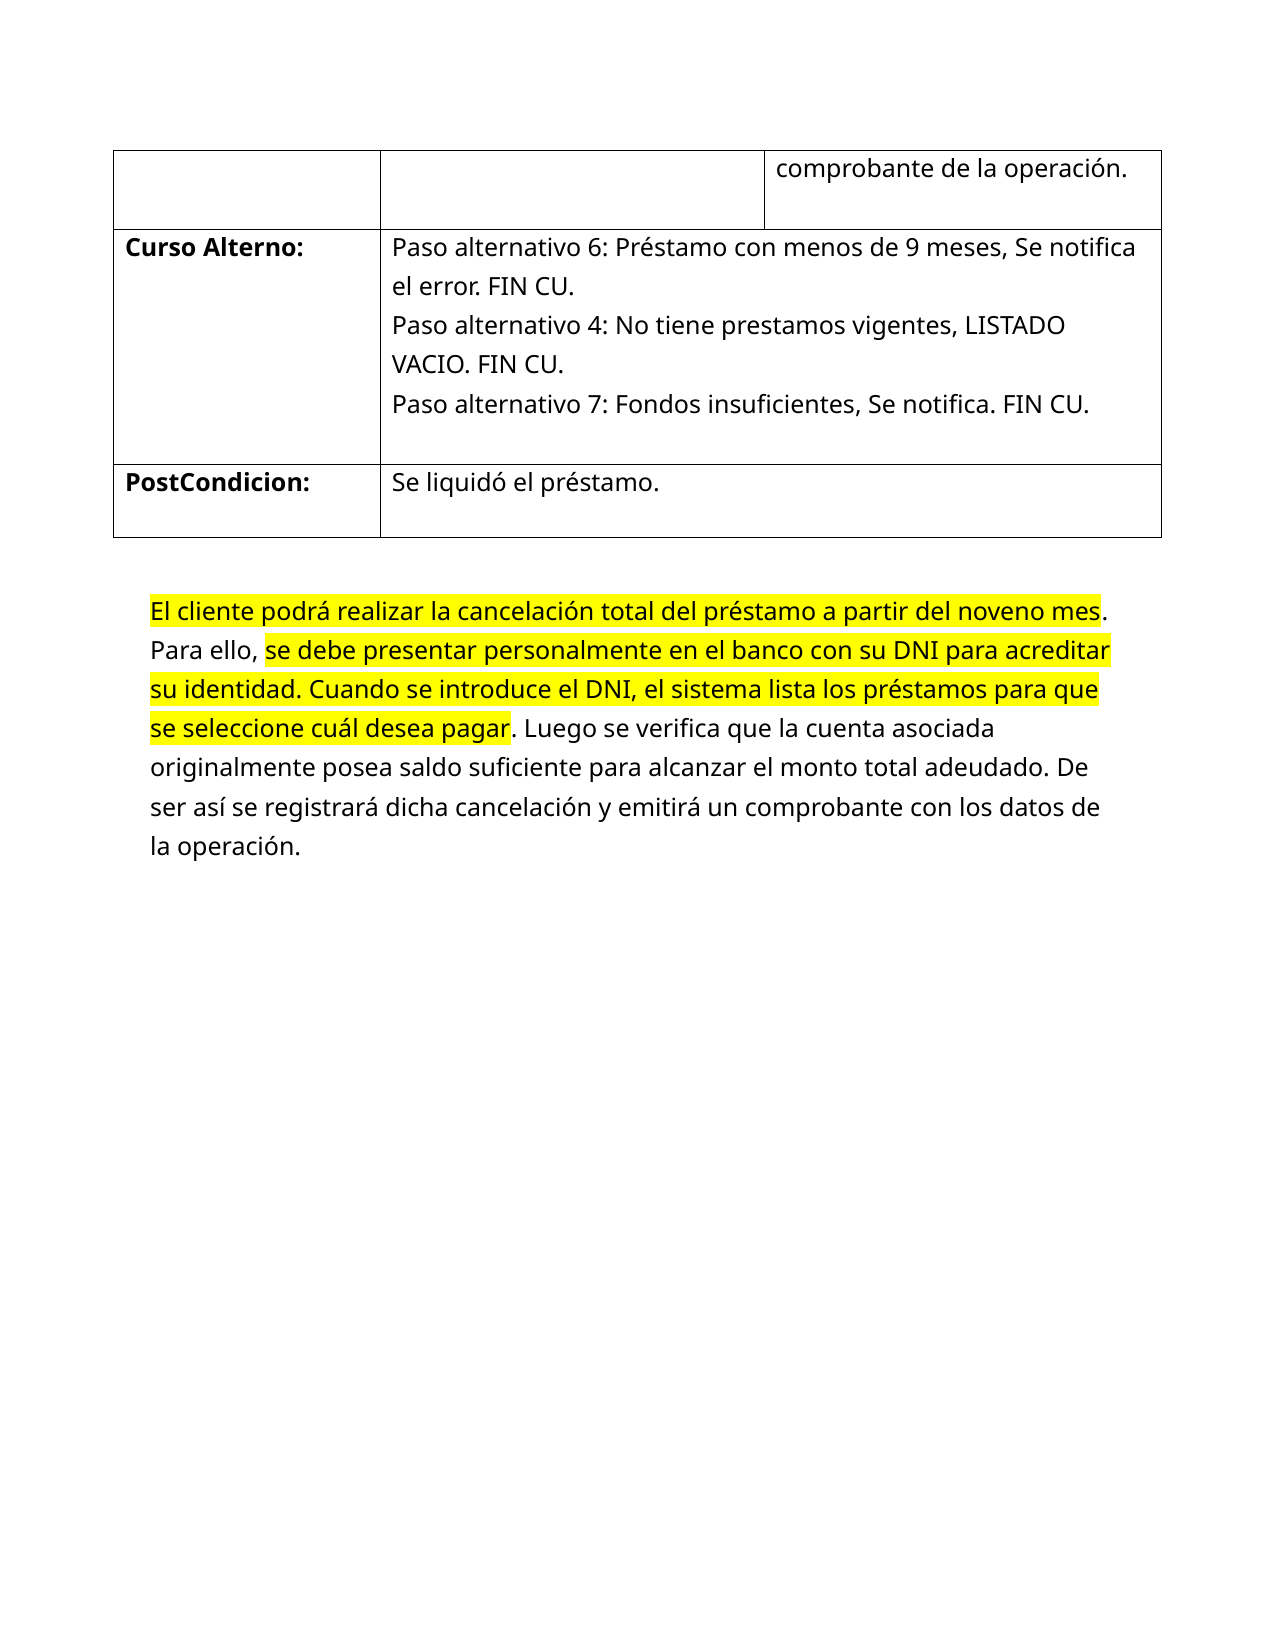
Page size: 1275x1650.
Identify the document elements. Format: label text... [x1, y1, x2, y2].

table_cell PostCondicion: [114, 465, 380, 537]
table_cell Se liquidó el préstamo. [381, 465, 1161, 537]
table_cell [381, 151, 764, 228]
text El cliente podrá realizar la cancelación total del préstamo a partir del noveno mes. Para ello, se debe presentar personalmente en el banco con su DNI para acreditar su identidad. Cuando se introduce el DNI, el sistema lista los préstamos para que se seleccione cuál desea pagar. Luego se verifica que la cuenta asociada originalmente posea saldo suficiente para alcanzar el monto total adeudado. De ser así se registrará dicha cancelación y emitirá un comprobante con los datos de la operación. [150, 593, 1125, 862]
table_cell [765, 151, 1161, 228]
table_cell Curso Alterno: [114, 230, 380, 464]
table_cell Paso alternativo 6: Préstamo con menos de 9 meses, Se notifica el error. FIN CU. Paso alternativo 4: No tiene prestamos vigentes, LISTADO VACIO. FIN CU. Paso alternativo 7: Fondos insuficientes, Se notifica. FIN CU. [381, 230, 1161, 464]
